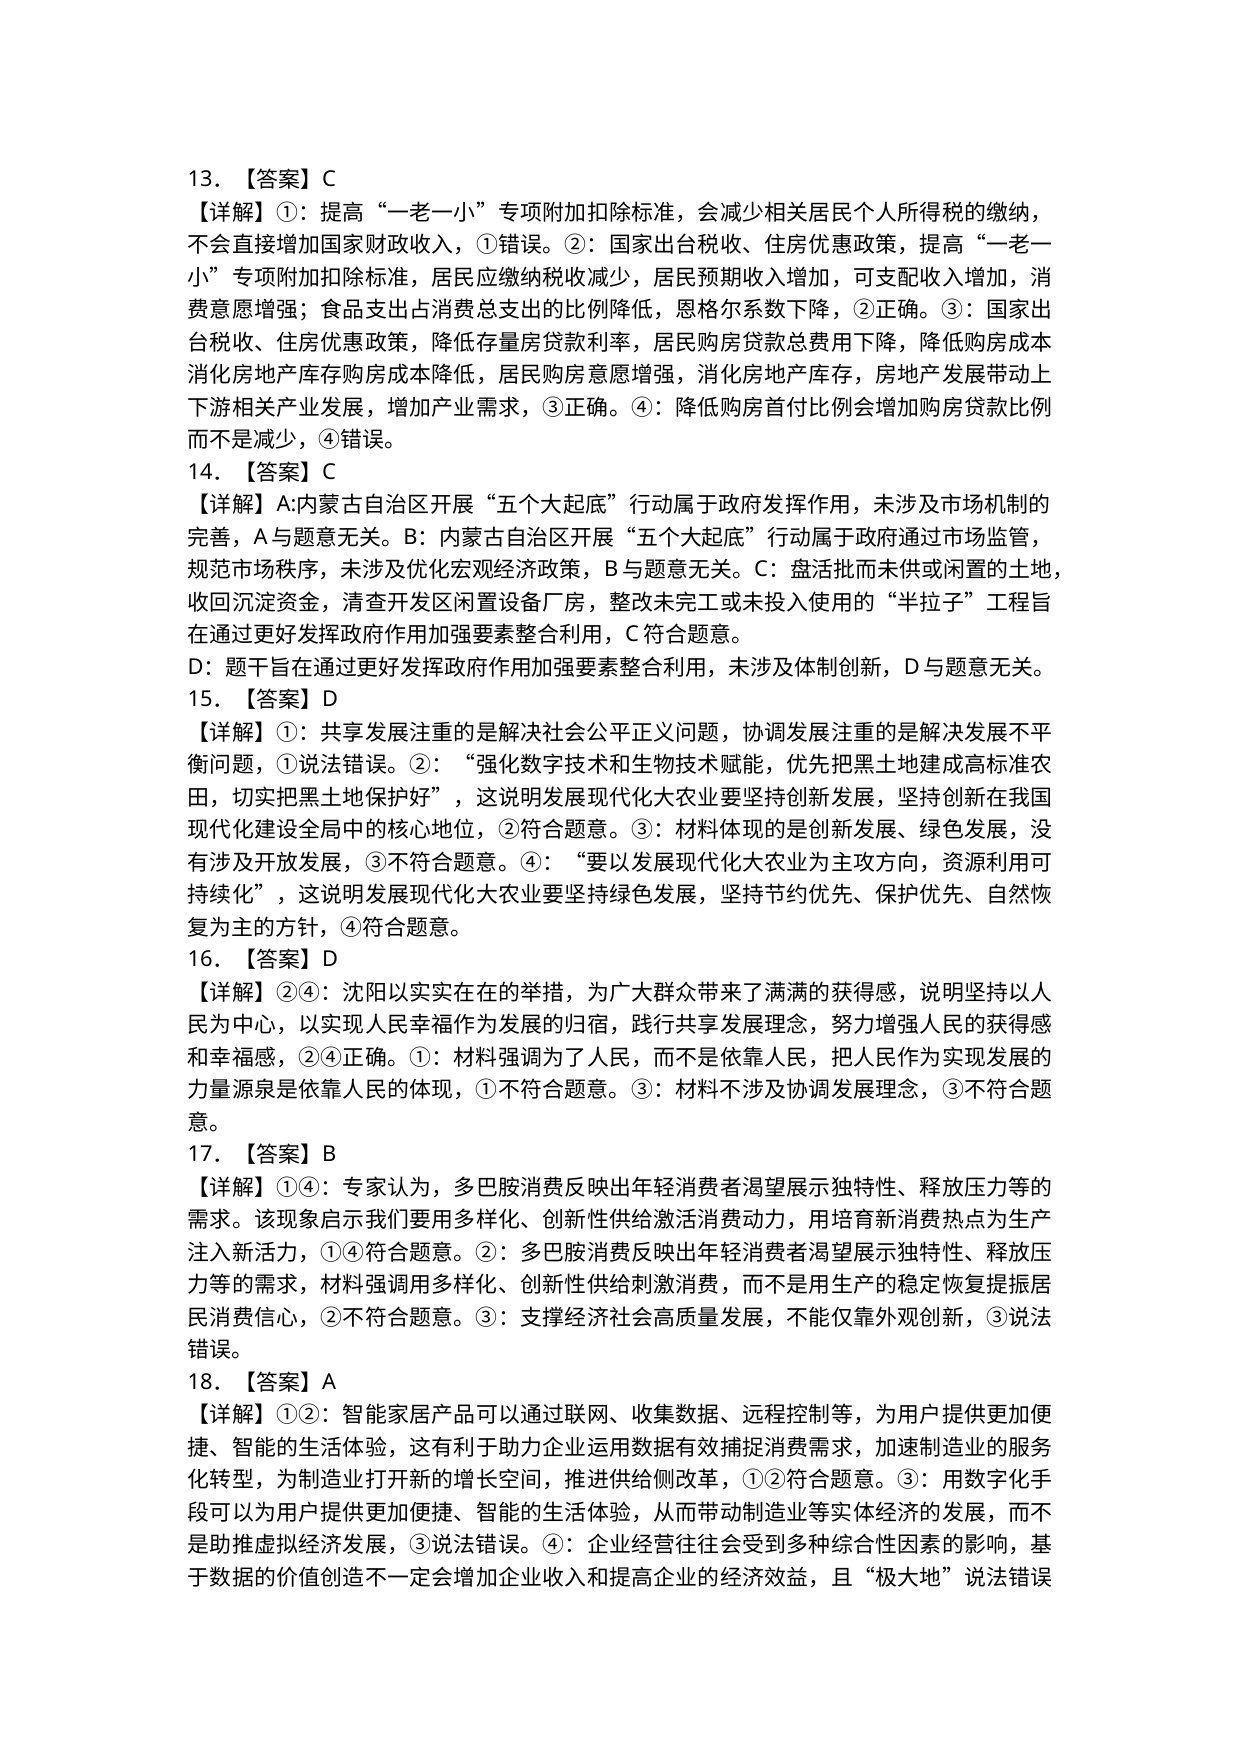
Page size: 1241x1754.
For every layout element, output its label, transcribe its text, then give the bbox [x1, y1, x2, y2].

text 14．【答案】C [187, 454, 1053, 487]
text 13．【答案】C [187, 162, 1053, 194]
text 【详解】A:内蒙古自治区开展“五个大起底”行动属于政府发挥作用，未涉及市场机制的完善，A与题意无关。B：内蒙古自治区开展“五个大起底”行动属于政府通过市场监管，规范市场秩序，未涉及优化宏观经济政策，B与题意无关。C：盘活批而未供或闲置的土地，收回沉淀资金，清查开发区闲置设备厂房，整改未完工或未投入使用的“半拉子”工程旨在通过更好发挥政府作用加强要素整合利用，C符合题意。 [187, 487, 1053, 649]
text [187, 1397, 1053, 1592]
text 17．【答案】B [187, 1137, 1053, 1169]
text 16．【答案】D [187, 942, 1053, 974]
text 15．【答案】D [187, 682, 1053, 714]
text D：题干旨在通过更好发挥政府作用加强要素整合利用，未涉及体制创新，D与题意无关。 [187, 649, 1053, 682]
text 【详解】①：提高“一老一小”专项附加扣除标准，会减少相关居民个人所得税的缴纳，不会直接增加国家财政收入，①错误。②：国家出台税收、住房优惠政策，提高“一老一小”专项附加扣除标准，居民应缴纳税收减少，居民预期收入增加，可支配收入增加，消费意愿增强；食品支出占消费总支出的比例降低，恩格尔系数下降，②正确。③：国家出台税收、住房优惠政策，降低存量房贷款利率，居民购房贷款总费用下降，降低购房成本，消化房地产库存购房成本降低，居民购房意愿增强，消化房地产库存，房地产发展带动上下游相关产业发展，增加产业需求，③正确。④：降低购房首付比例会增加购房贷款比例，而不是减少，④错误。 [187, 194, 1053, 454]
text 【详解】①④：专家认为，多巴胺消费反映出年轻消费者渴望展示独特性、释放压力等的需求。该现象启示我们要用多样化、创新性供给激活消费动力，用培育新消费热点为生产注入新活力，①④符合题意。②：多巴胺消费反映出年轻消费者渴望展示独特性、释放压力等的需求，材料强调用多样化、创新性供给刺激消费，而不是用生产的稳定恢复提振居民消费信心，②不符合题意。③：支撑经济社会高质量发展，不能仅靠外观创新，③说法错误。 [187, 1169, 1053, 1364]
text 【详解】②④：沈阳以实实在在的举措，为广大群众带来了满满的获得感，说明坚持以人民为中心，以实现人民幸福作为发展的归宿，践行共享发展理念，努力增强人民的获得感和幸福感，②④正确。①：材料强调为了人民，而不是依靠人民，把人民作为实现发展的力量源泉是依靠人民的体现，①不符合题意。③：材料不涉及协调发展理念，③不符合题意。 [187, 974, 1053, 1137]
text 18．【答案】A [187, 1364, 1053, 1397]
text 【详解】①：共享发展注重的是解决社会公平正义问题，协调发展注重的是解决发展不平衡问题，①说法错误。②：“强化数字技术和生物技术赋能，优先把黑土地建成高标准农田，切实把黑土地保护好”，这说明发展现代化大农业要坚持创新发展，坚持创新在我国现代化建设全局中的核心地位，②符合题意。③：材料体现的是创新发展、绿色发展，没有涉及开放发展，③不符合题意。④：“要以发展现代化大农业为主攻方向，资源利用可持续化”，这说明发展现代化大农业要坚持绿色发展，坚持节约优先、保护优先、自然恢复为主的方针，④符合题意。 [187, 714, 1053, 942]
